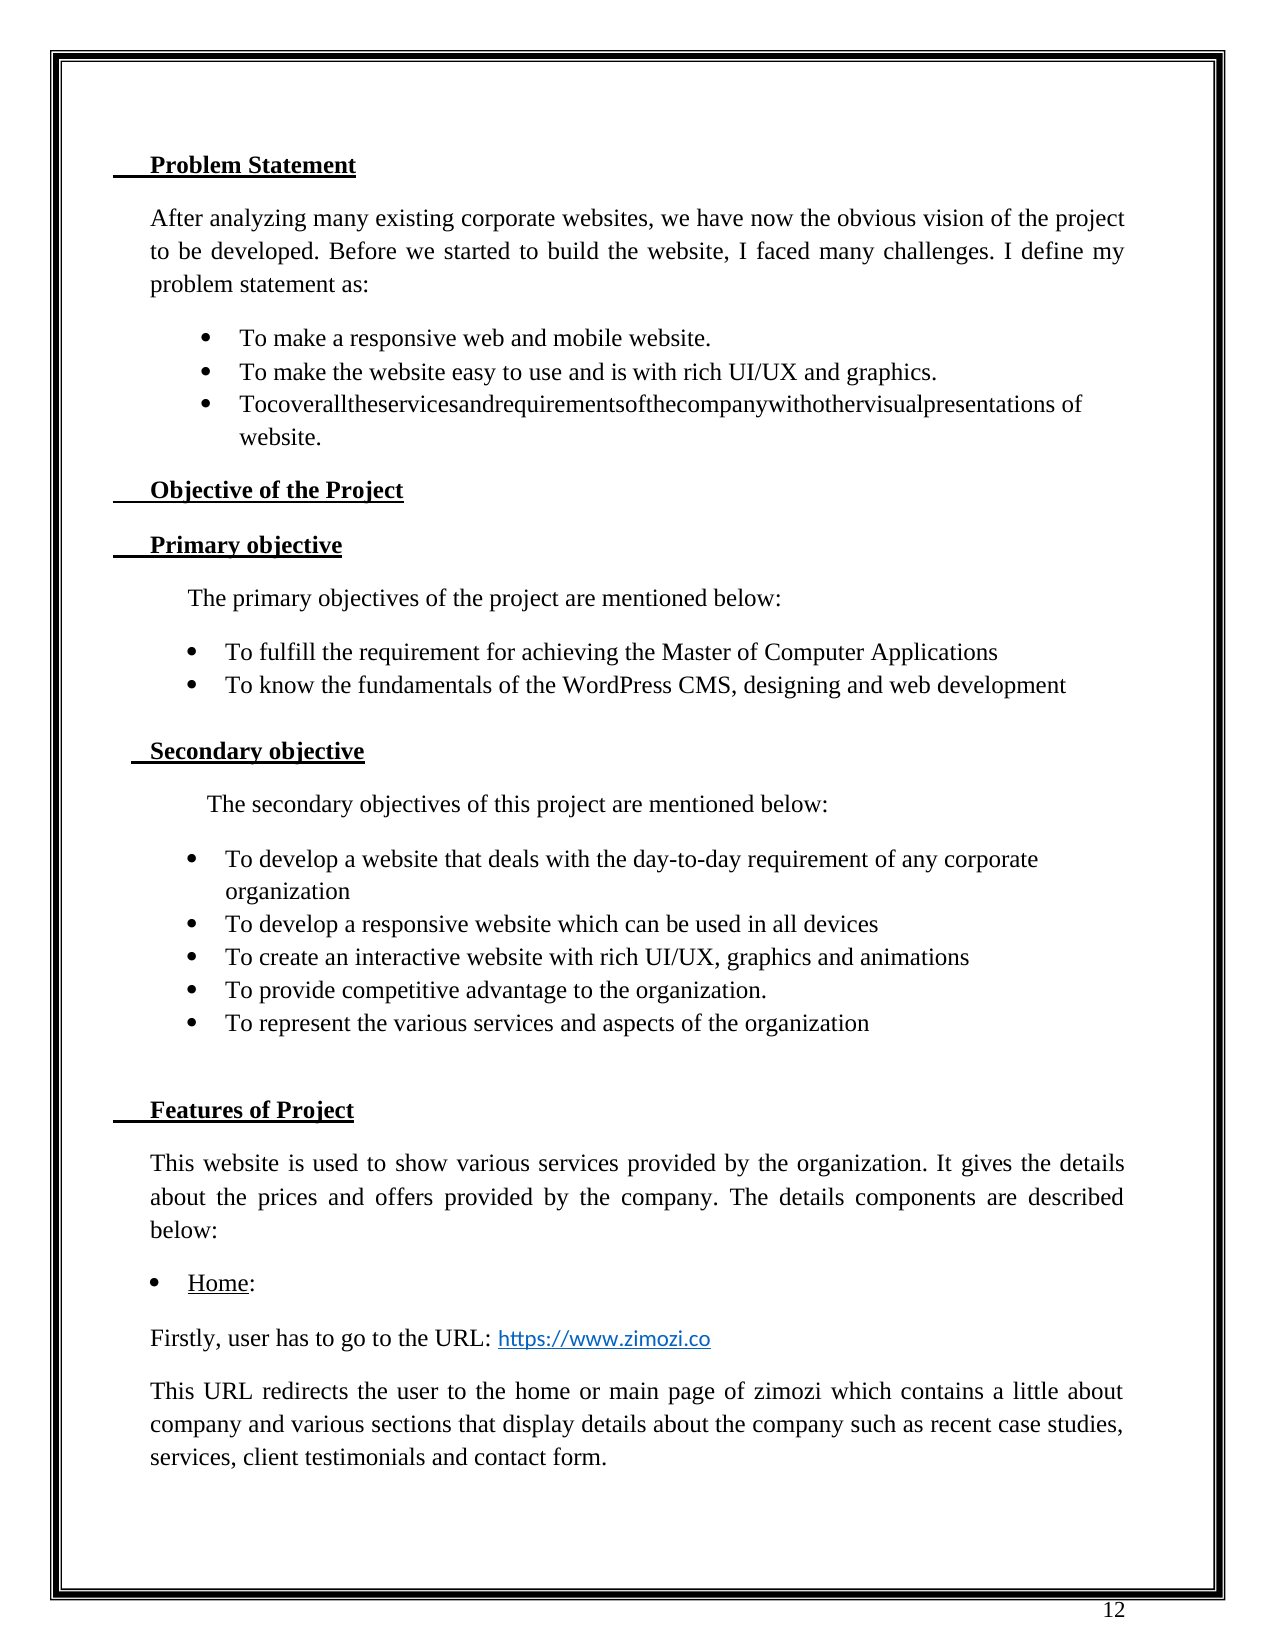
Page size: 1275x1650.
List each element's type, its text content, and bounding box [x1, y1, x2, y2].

list To know the fundamentals of the WordPress CMS, designing and web development [187, 670, 1214, 699]
subtitle Features of Project [112, 1095, 1214, 1124]
list To represent the various services and aspects of the organization [187, 1008, 1214, 1037]
list To create an interactive website with rich UI/UX, graphics and animations [187, 942, 1214, 971]
list Home: [150, 1268, 1214, 1296]
text After analyzing many existing corporate websites, we have now the obvious vision of the project to be developed. Before we started to build the website, I faced many challenges. I define my problem statement as: [150, 203, 1126, 298]
subtitle Objective of the Project [112, 476, 1214, 504]
text This URL redirects the user to the home or main page of zimozi which contains a little about company and various sections that display details about the company such as recent case studies, services, client testimonials and contact form. [150, 1376, 1124, 1471]
list To make a responsive web and mobile website. [201, 323, 1214, 352]
list Tocoveralltheservicesandrequirementsofthecompanywithothervisualpresentations of website. [201, 389, 1124, 450]
text The primary objectives of the project are mentioned below: [187, 583, 1214, 611]
list To develop a responsive website which can be used in all devices [187, 909, 1214, 938]
text Firstly, user has to go to the URL: https://www.zimozi.co [150, 1323, 1214, 1352]
list To provide competitive advantage to the organization. [187, 975, 1214, 1003]
text This website is used to show various services provided by the organization. It gives the details about the prices and offers provided by the company. The details components are described below: [150, 1148, 1125, 1244]
list To make the website easy to use and is with rich UI/UX and graphics. [201, 357, 1214, 385]
list To fulfill the requirement for achieving the Master of Computer Applications [187, 637, 1214, 666]
text The secondary objectives of this project are mentioned below: [207, 789, 1214, 818]
list To develop a website that deals with the day-to-day requirement of any corporate organization [187, 844, 1126, 905]
list Primary objective [112, 530, 1214, 558]
subtitle Secondary objective [131, 736, 1214, 765]
subtitle Problem Statement [112, 150, 1214, 178]
